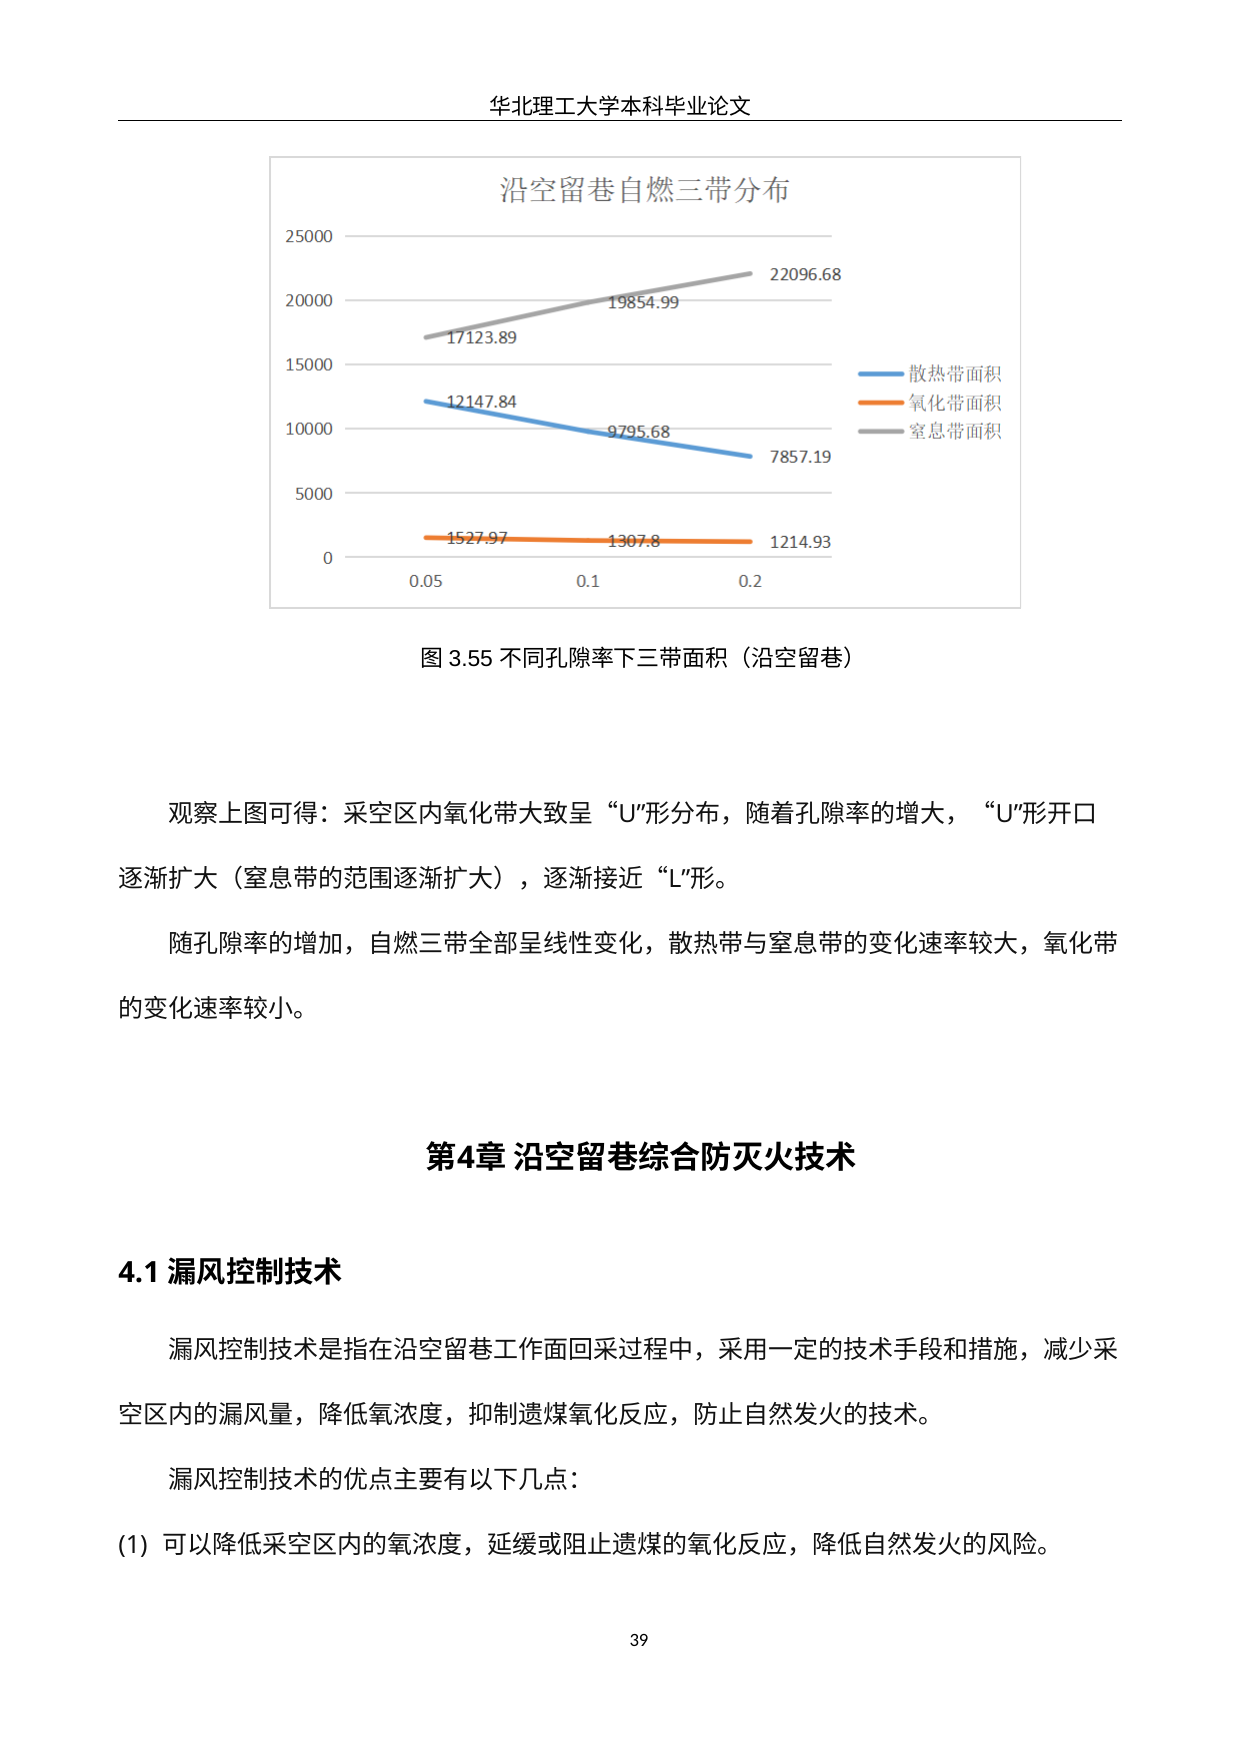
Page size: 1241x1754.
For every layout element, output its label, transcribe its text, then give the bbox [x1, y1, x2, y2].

text 观察上图可得：采空区内氧化带大致呈“U”形分布，随着孔隙率的增大，“U”形开口逐渐扩大（窒息带的范围逐渐扩大），逐渐接近“L”形。 [118, 779, 1122, 909]
subtitle 4.1 漏风控制技术 [118, 1237, 1122, 1302]
list 可以降低采空区内的氧浓度，延缓或阻止遗煤的氧化反应，降低自然发火的风险。 [118, 1510, 1122, 1575]
text 随孔隙率的增加，自燃三带全部呈线性变化，散热带与窒息带的变化速率较大，氧化带的变化速率较小。 [118, 909, 1122, 1039]
subtitle 沿空留巷综合防灭火技术 [118, 1122, 1122, 1187]
picture [269, 156, 1022, 609]
text 图 3.55 不同孔隙率下三带面积（沿空留巷） [118, 624, 1122, 689]
text 漏风控制技术的优点主要有以下几点： [118, 1445, 1122, 1510]
text 漏风控制技术是指在沿空留巷工作面回采过程中，采用一定的技术手段和措施，减少采空区内的漏风量，降低氧浓度，抑制遗煤氧化反应，防止自然发火的技术。 [118, 1315, 1122, 1445]
